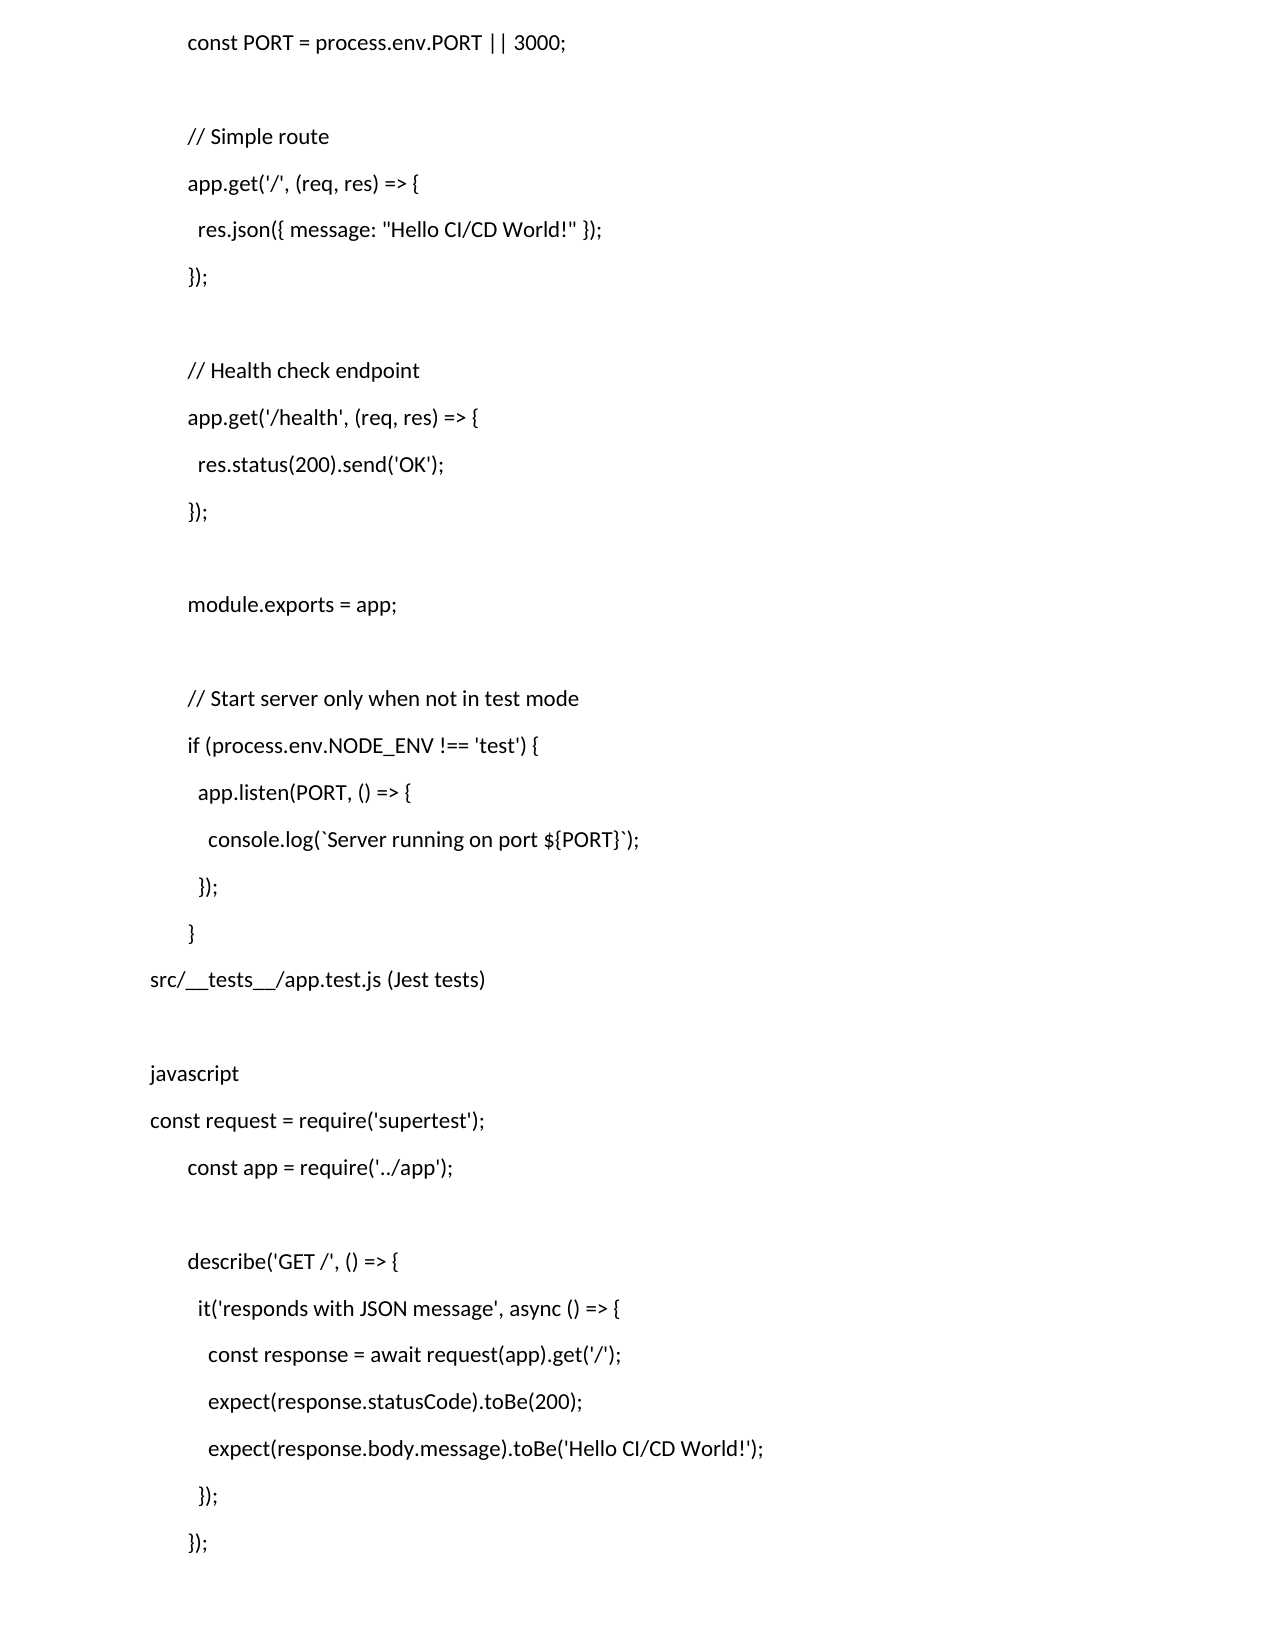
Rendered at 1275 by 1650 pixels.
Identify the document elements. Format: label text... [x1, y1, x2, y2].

text const response = await request(app).get('/'); [187, 1341, 1134, 1369]
text }); [187, 497, 1134, 525]
text // Start server only when not in test mode [187, 684, 1134, 712]
text module.exports = app; [187, 591, 1134, 619]
text src/__tests__/app.test.js (Jest tests) [150, 966, 1134, 994]
text }); [187, 1481, 1134, 1509]
text expect(response.statusCode).toBe(200); [187, 1387, 1134, 1416]
text // Simple route [187, 122, 1134, 150]
text describe('GET /', () => { [187, 1247, 1134, 1275]
text } [187, 919, 1134, 947]
text res.status(200).send('OK'); [187, 450, 1134, 478]
text app.listen(PORT, () => { [187, 778, 1134, 806]
text javascript [150, 1059, 1134, 1087]
text app.get('/health', (req, res) => { [187, 403, 1134, 431]
text const app = require('../app'); [187, 1153, 1134, 1181]
text const request = require('supertest'); [150, 1106, 1134, 1134]
text expect(response.body.message).toBe('Hello CI/CD World!'); [187, 1434, 1134, 1462]
text }); [187, 262, 1134, 291]
text // Health check endpoint [187, 356, 1134, 384]
text const PORT = process.env.PORT || 3000; [187, 28, 1134, 56]
text app.get('/', (req, res) => { [187, 169, 1134, 197]
text if (process.env.NODE_ENV !== 'test') { [187, 731, 1134, 759]
text res.json({ message: "Hello CI/CD World!" }); [187, 216, 1134, 244]
text }); [187, 1528, 1134, 1556]
text it('responds with JSON message', async () => { [187, 1294, 1134, 1322]
text }); [187, 872, 1134, 900]
text console.log(`Server running on port ${PORT}`); [187, 825, 1134, 853]
